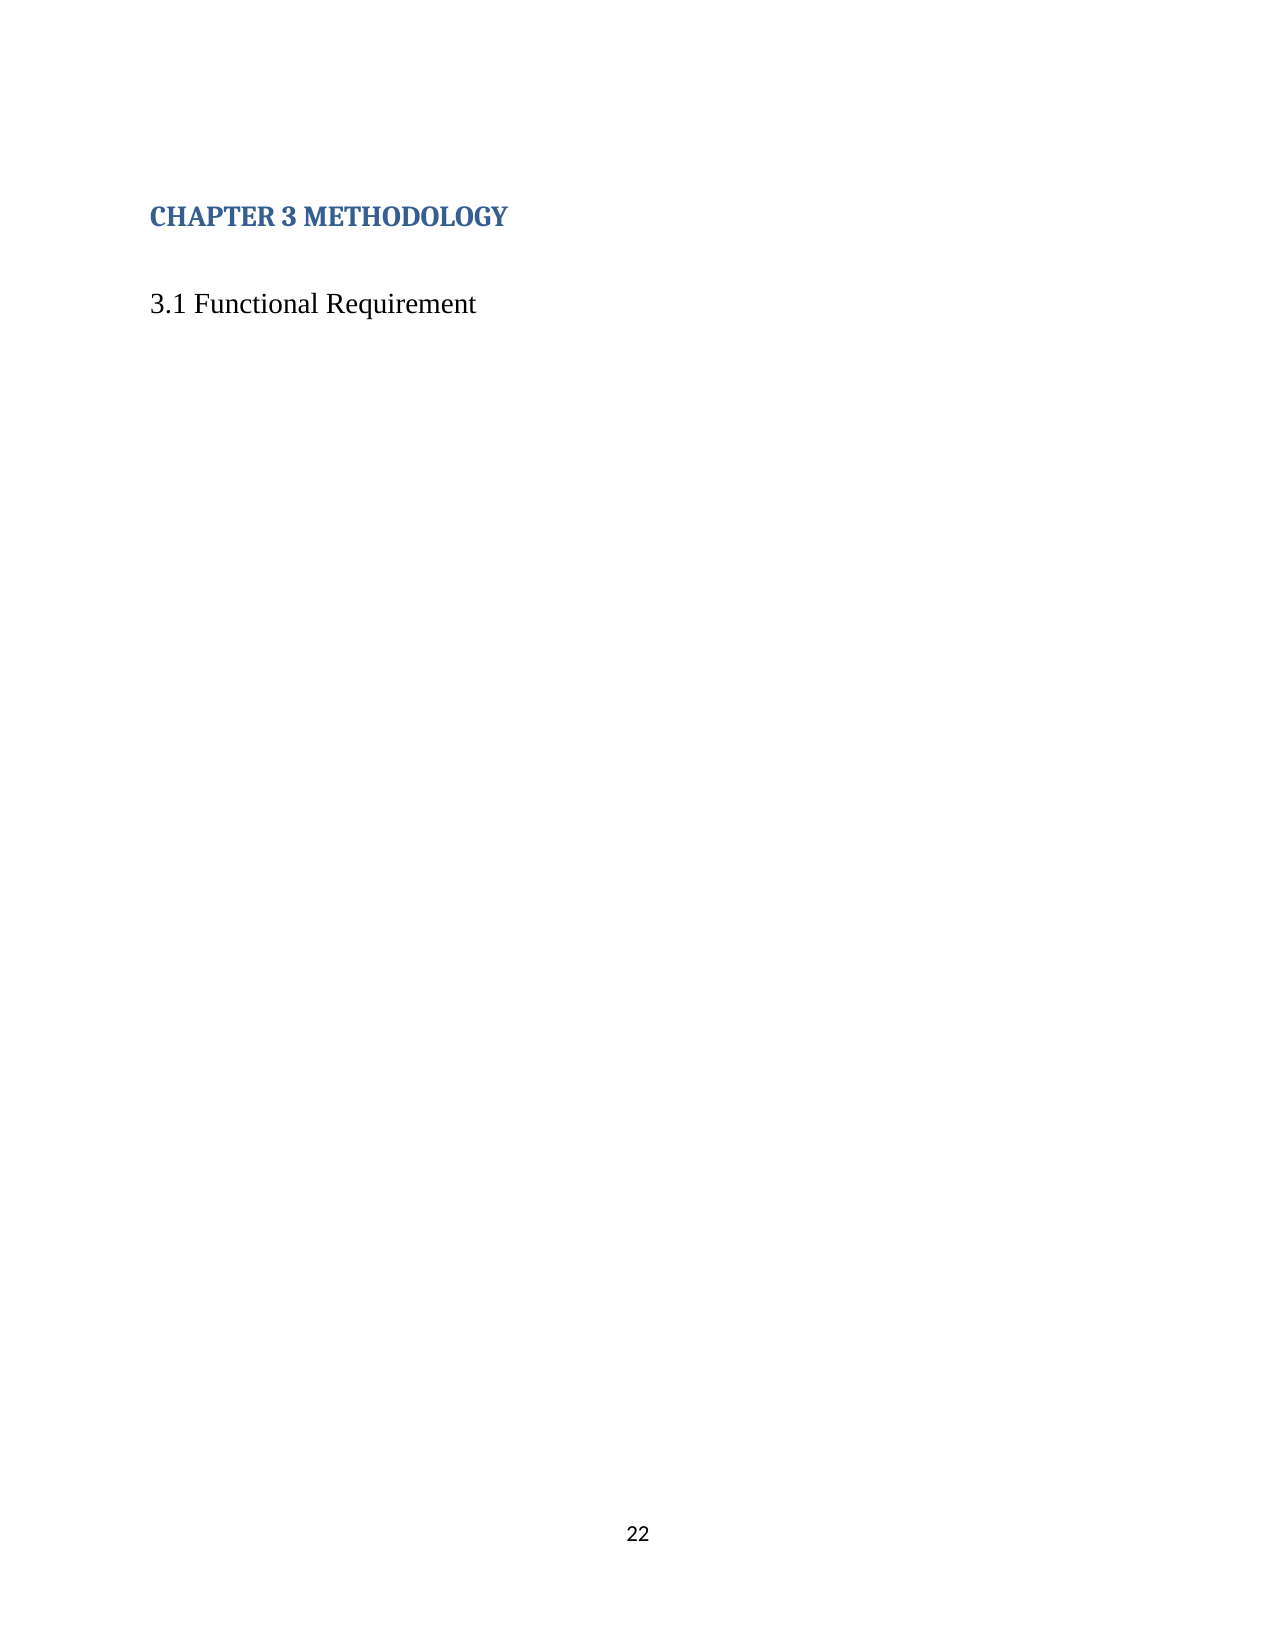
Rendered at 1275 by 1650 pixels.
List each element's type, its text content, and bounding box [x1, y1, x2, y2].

text 3.1 Functional Requirement [150, 286, 1125, 320]
subtitle CHAPTER 3 METHODOLOGY [150, 200, 1125, 233]
